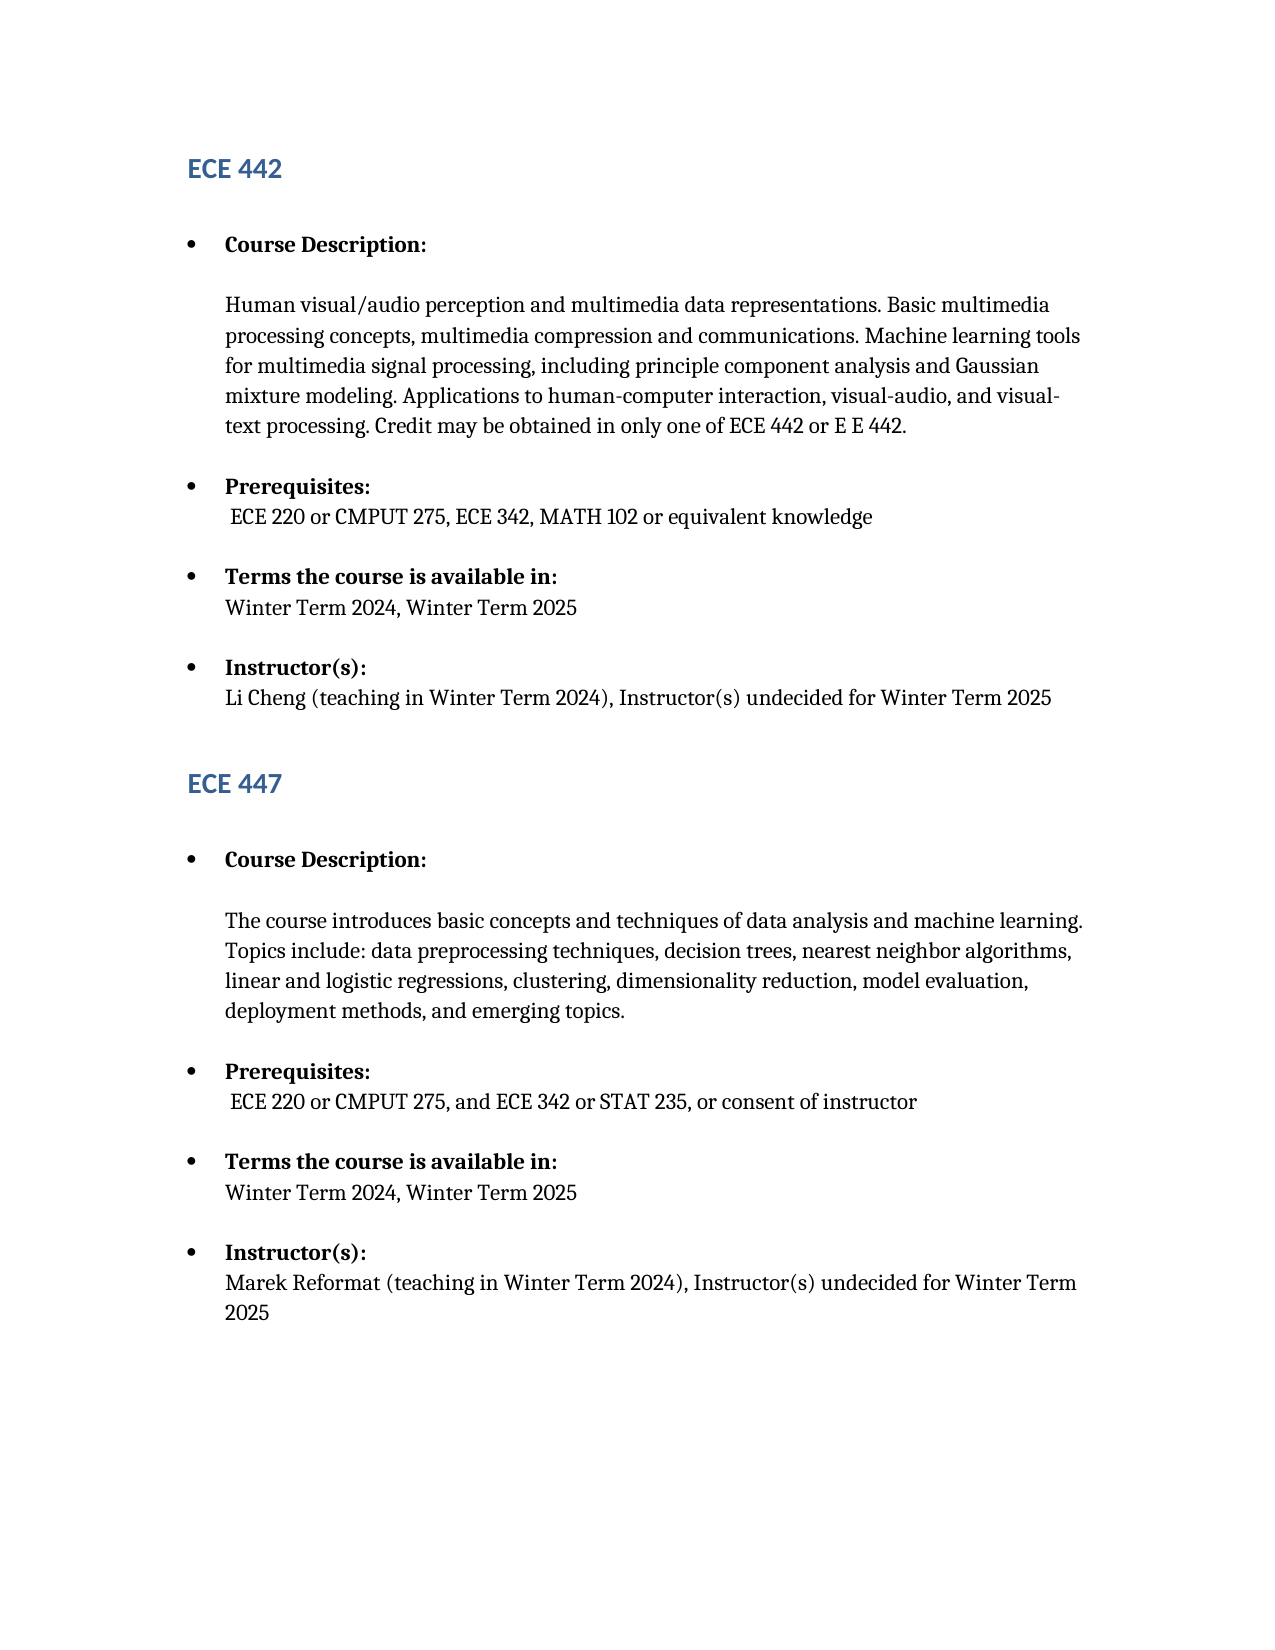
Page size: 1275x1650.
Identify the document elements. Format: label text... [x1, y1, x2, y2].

list Terms the course is available in: Winter Term 2024, Winter Term 2025 [187, 1149, 1087, 1236]
subtitle ECE 447 [187, 765, 1087, 842]
list Prerequisites: ECE 220 or CMPUT 275, and ECE 342 or STAT 235, or consent of instructor [187, 1058, 1087, 1145]
list Instructor(s): Li Cheng (teaching in Winter Term 2024), Instructor(s) undecided for Winter Term 2025 [187, 655, 1087, 711]
subtitle ECE 442 [187, 150, 1087, 227]
list Course Description: The course introduces basic concepts and techniques of data analysis and machine learning. Topics include: data preprocessing techniques, decision trees, nearest neighbor algorithms, linear and logistic regressions, clustering, dimensionality reduction, model evaluation, deployment methods, and emerging topics. [187, 847, 1087, 1055]
list Course Description: Human visual/audio perception and multimedia data representations. Basic multimedia processing concepts, multimedia compression and communications. Machine learning tools for multimedia signal processing, including principle component analysis and Gaussian mixture modeling. Applications to human-computer interaction, visual-audio, and visual-text processing. Credit may be obtained in only one of ECE 442 or E E 442. [187, 232, 1087, 470]
list Prerequisites: ECE 220 or CMPUT 275, ECE 342, MATH 102 or equivalent knowledge [187, 473, 1087, 560]
list Terms the course is available in: Winter Term 2024, Winter Term 2025 [187, 564, 1087, 651]
list Instructor(s): Marek Reformat (teaching in Winter Term 2024), Instructor(s) undecided for Winter Term 2025 [187, 1240, 1087, 1327]
